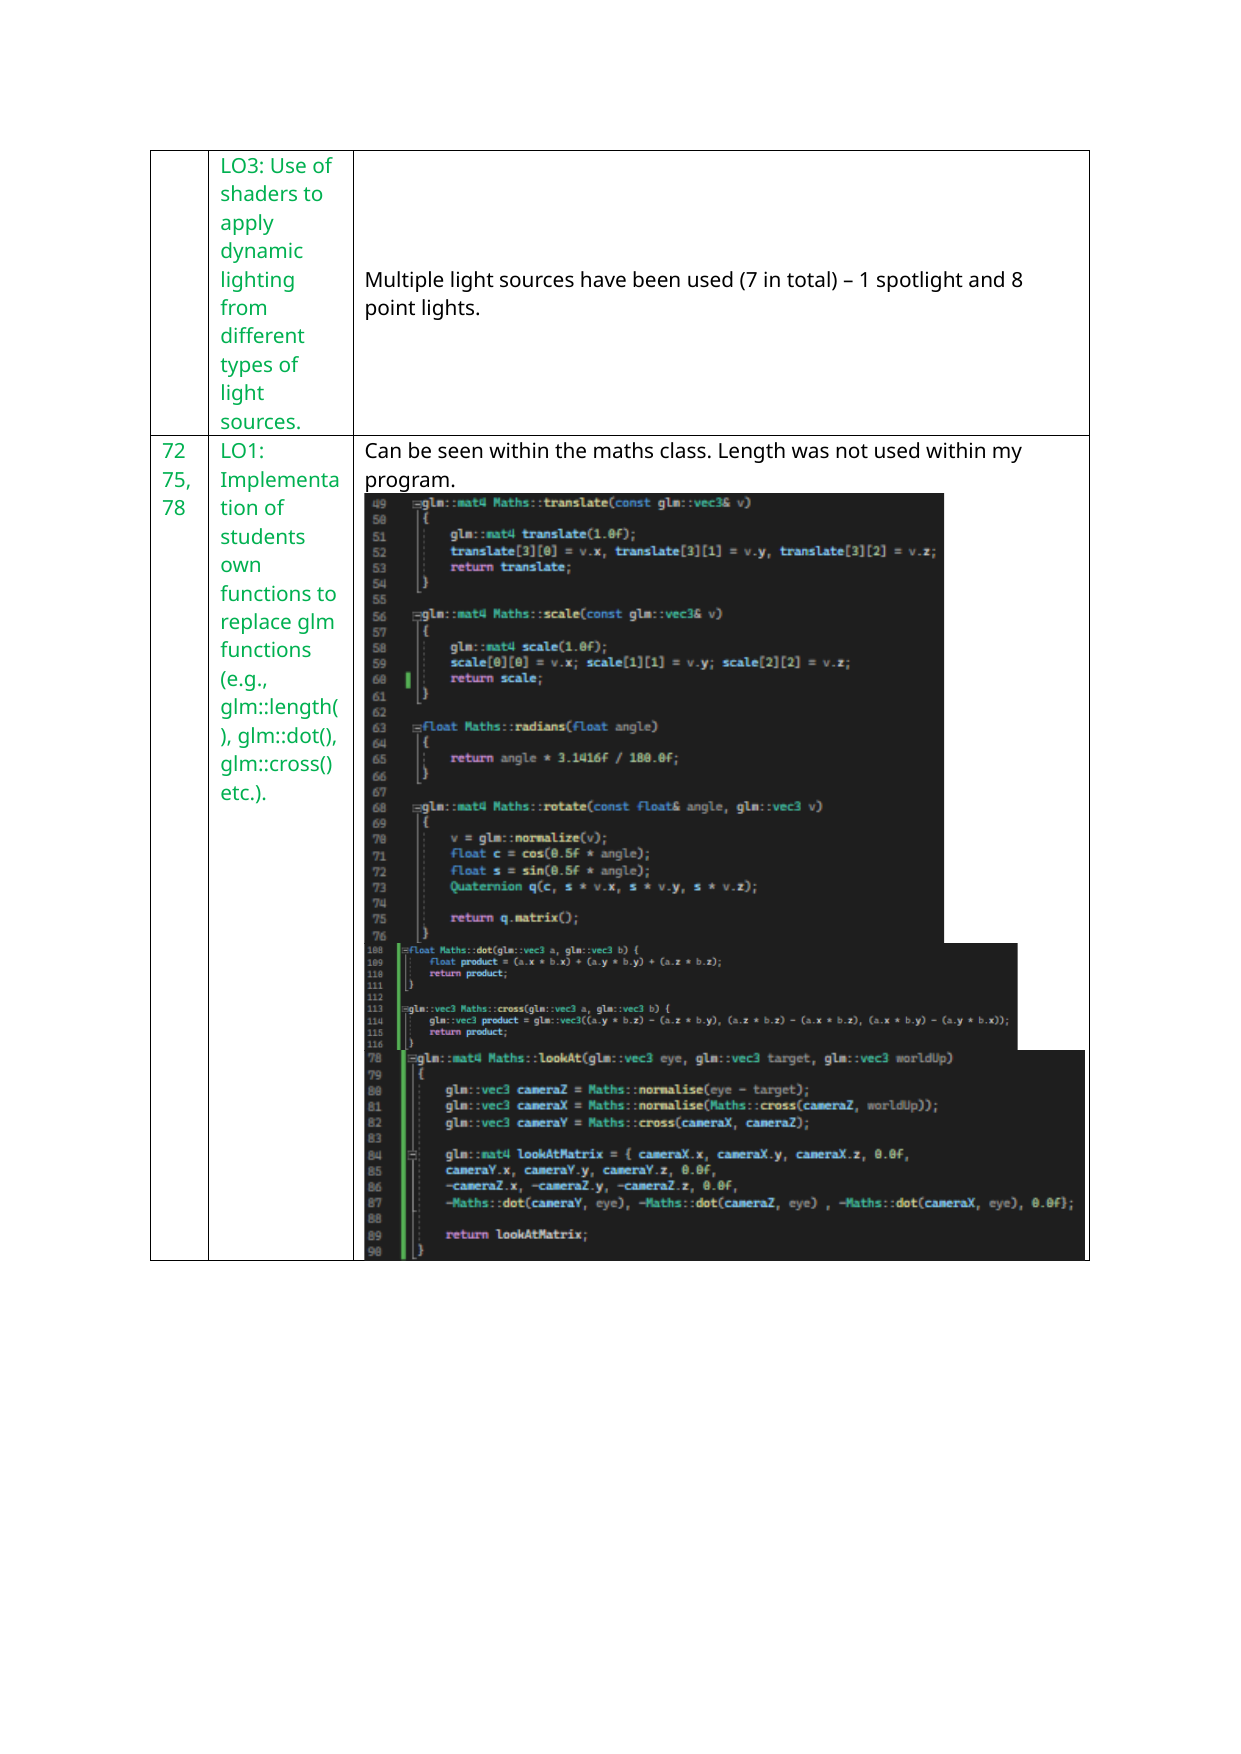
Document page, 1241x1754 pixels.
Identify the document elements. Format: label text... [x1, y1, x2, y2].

table_cell Multiple light sources have been used (7 in total) – 1 spotlight and 8 point lights. [354, 151, 1089, 435]
table_cell Can be seen within the maths class. Length was not used within my program. [354, 436, 1089, 1260]
table_cell LO1: Implementation of students own functions to replace glm functions (e.g., glm::length(), glm::dot(), glm::cross() etc.). [209, 436, 353, 1260]
picture [364, 493, 1085, 1261]
table_cell LO3: Use of shaders to apply dynamic lighting from different types of light sources. [209, 151, 353, 435]
table_cell 72 75, 78 [151, 436, 208, 1260]
